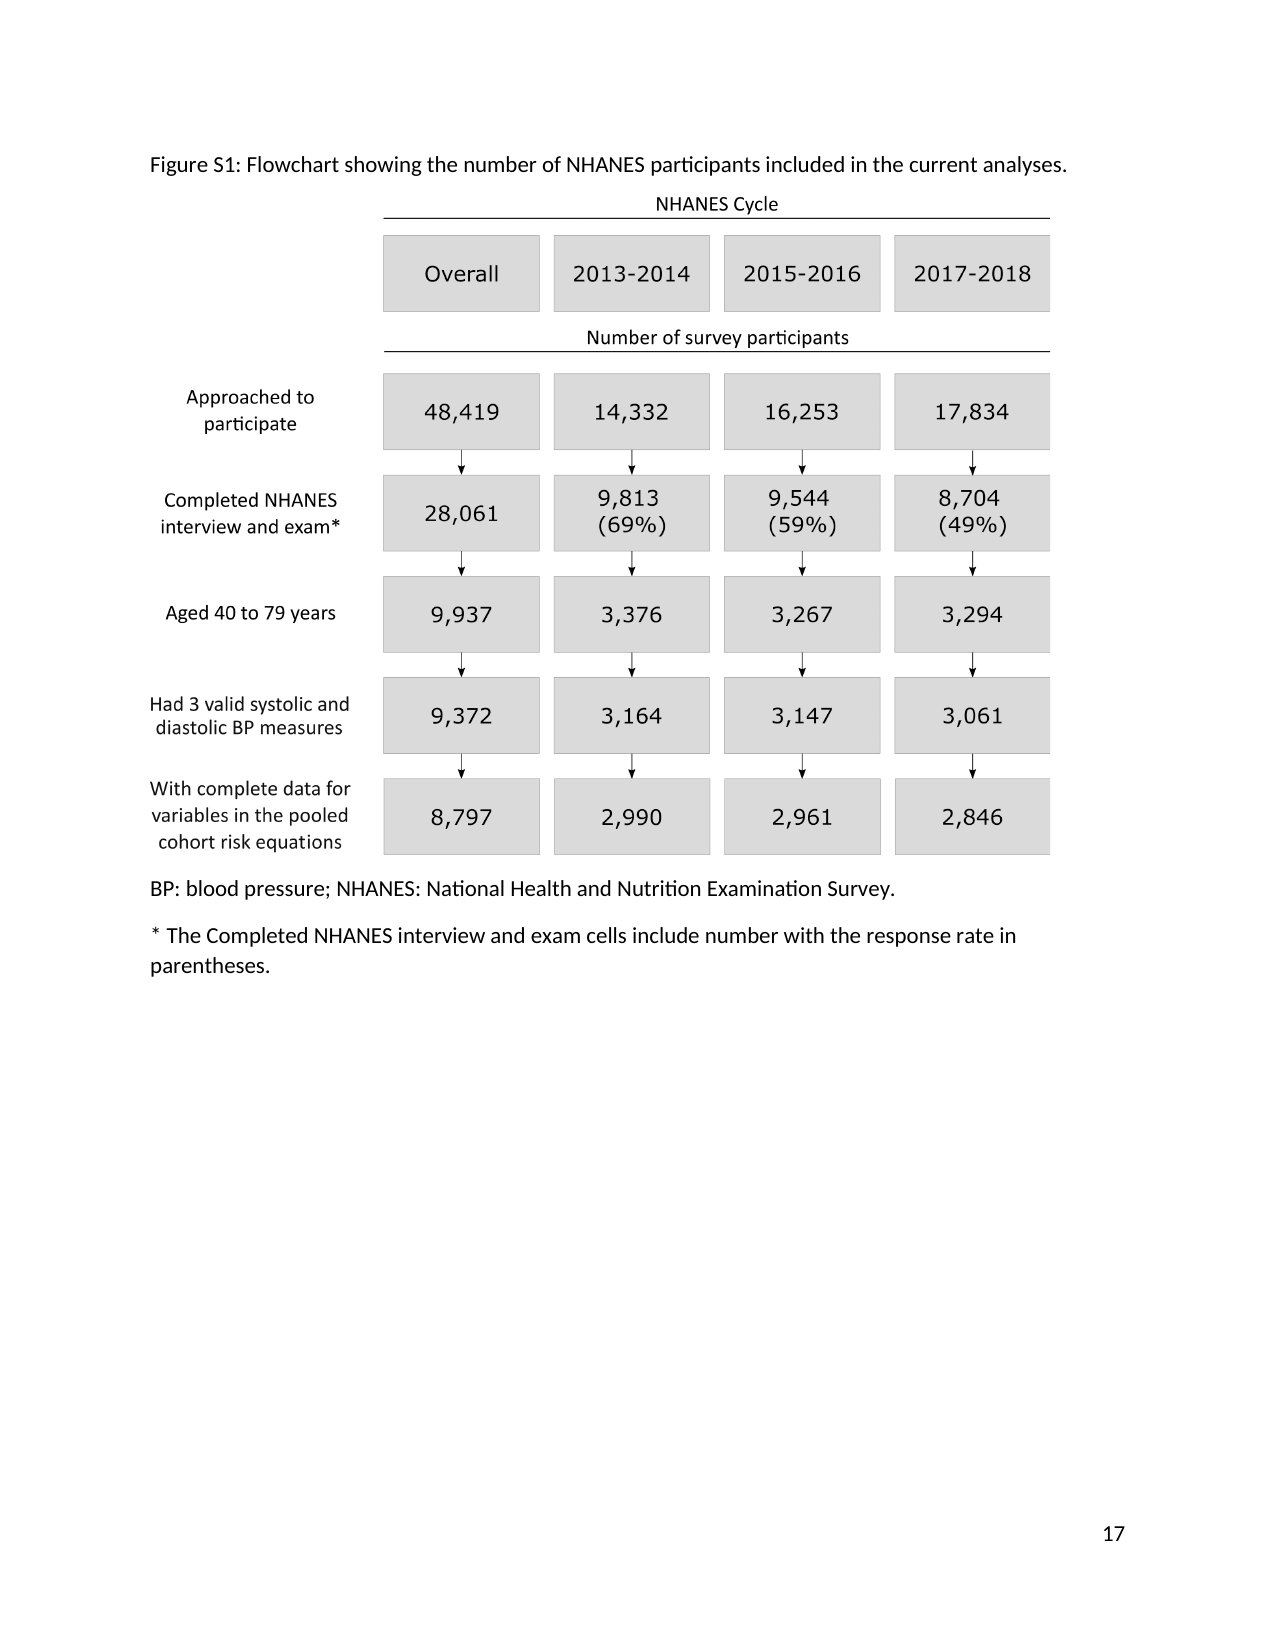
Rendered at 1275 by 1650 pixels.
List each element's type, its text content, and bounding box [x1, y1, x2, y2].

text Figure S1: Flowchart showing the number of NHANES participants included in the current analyses. [150, 150, 1125, 178]
text * The Completed NHANES interview and exam cells include number with the response rate in parentheses. [150, 921, 1125, 979]
picture [150, 196, 1050, 855]
text BP: blood pressure; NHANES: National Health and Nutrition Examination Survey. [150, 874, 1125, 902]
